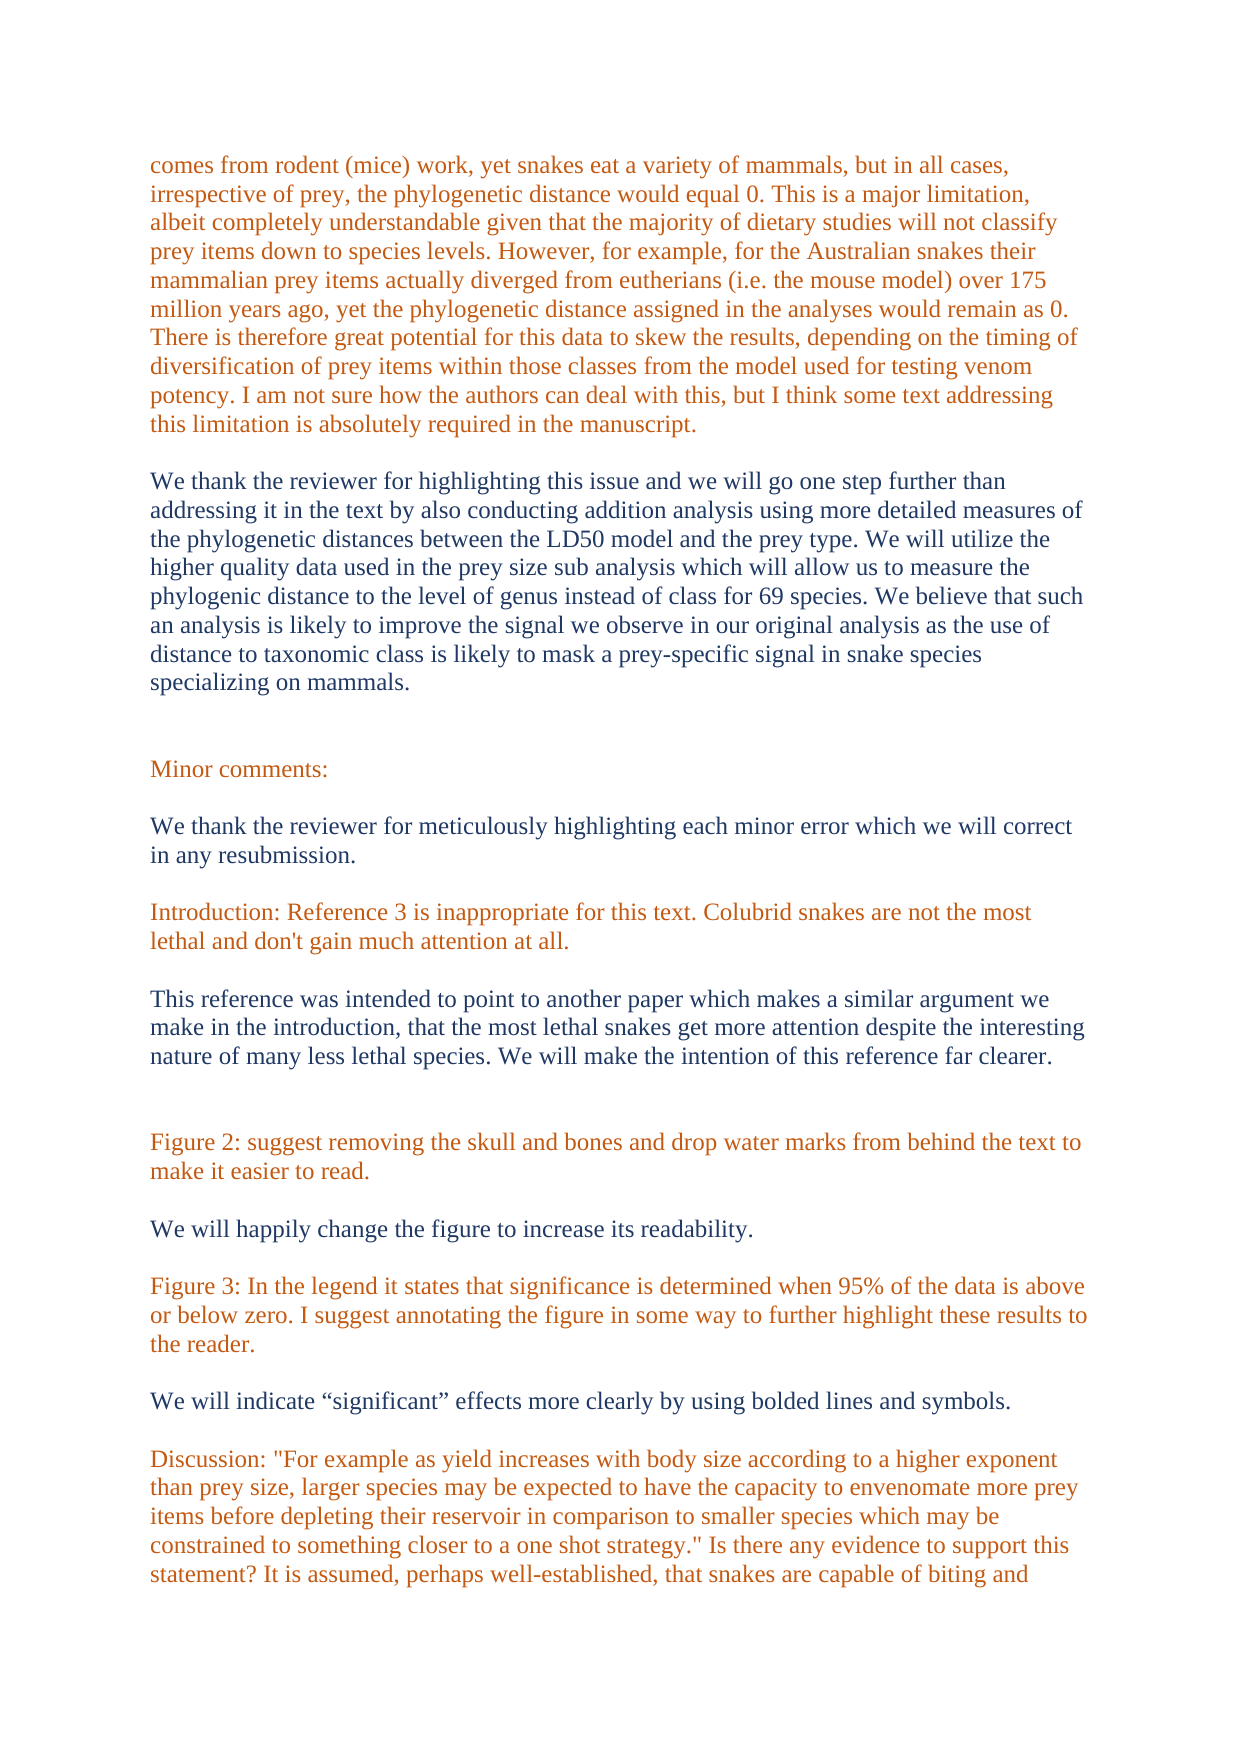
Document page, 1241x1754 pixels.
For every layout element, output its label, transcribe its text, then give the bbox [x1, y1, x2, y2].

text We will happily change the figure to increase its readability. [150, 1214, 1090, 1242]
text Minor comments: [150, 696, 1090, 811]
text We will indicate “significant” effects more clearly by using bolded lines and symbols. [150, 1386, 1090, 1415]
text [150, 150, 1090, 437]
text We thank the reviewer for highlighting this issue and we will go one step further than addressing it in the text by also conducting addition analysis using more detailed measures of the phylogenetic distances between the LD50 model and the prey type. We will utilize the higher quality data used in the prey size sub analysis which will allow us to measure the phylogenic distance to the level of genus instead of class for 69 species. We believe that such an analysis is likely to improve the signal we observe in our original analysis as the use of distance to taxonomic class is likely to mask a prey-specific signal in snake species specializing on mammals. [150, 466, 1090, 696]
text We thank the reviewer for meticulously highlighting each minor error which we will correct in any resubmission. [150, 811, 1090, 869]
text Figure 2: suggest removing the skull and bones and drop water marks from behind the text to make it easier to read. [150, 1070, 1090, 1214]
text Introduction: Reference 3 is inappropriate for this text. Colubrid snakes are not the most lethal and don't gain much attention at all. [150, 869, 1090, 955]
text Figure 3: In the legend it states that significance is determined when 95% of the data is above or below zero. I suggest annotating the figure in some way to further highlight these results to the reader. [150, 1242, 1090, 1386]
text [150, 1415, 1090, 1587]
text This reference was intended to point to another paper which makes a similar argument we make in the introduction, that the most lethal snakes get more attention despite the interesting nature of many less lethal species. We will make the intention of this reference far clearer. [150, 984, 1090, 1070]
